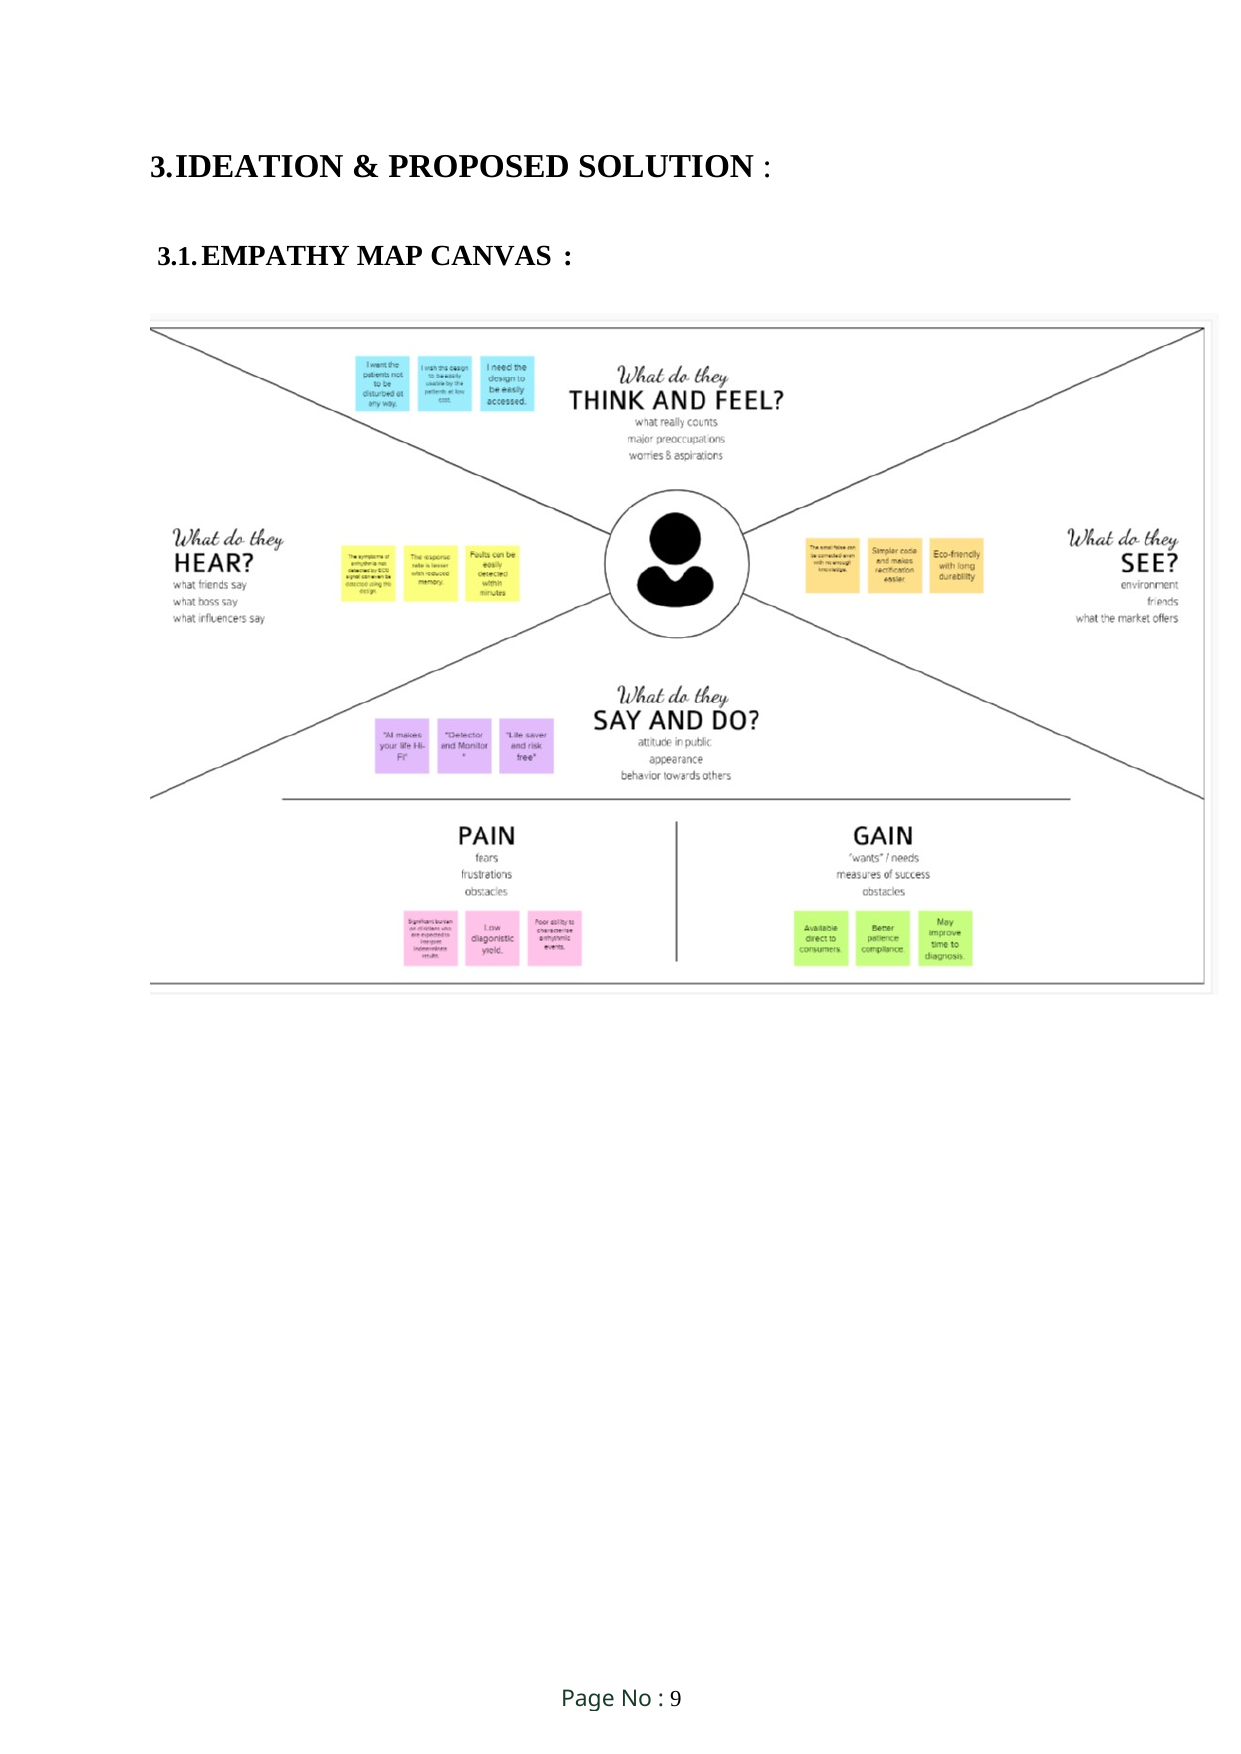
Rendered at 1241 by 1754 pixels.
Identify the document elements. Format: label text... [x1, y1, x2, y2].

subtitle IDEATION & PROPOSED SOLUTION : [150, 146, 1234, 185]
picture [150, 313, 1219, 995]
subtitle EMPATHY MAP CANVAS : [157, 238, 1234, 271]
